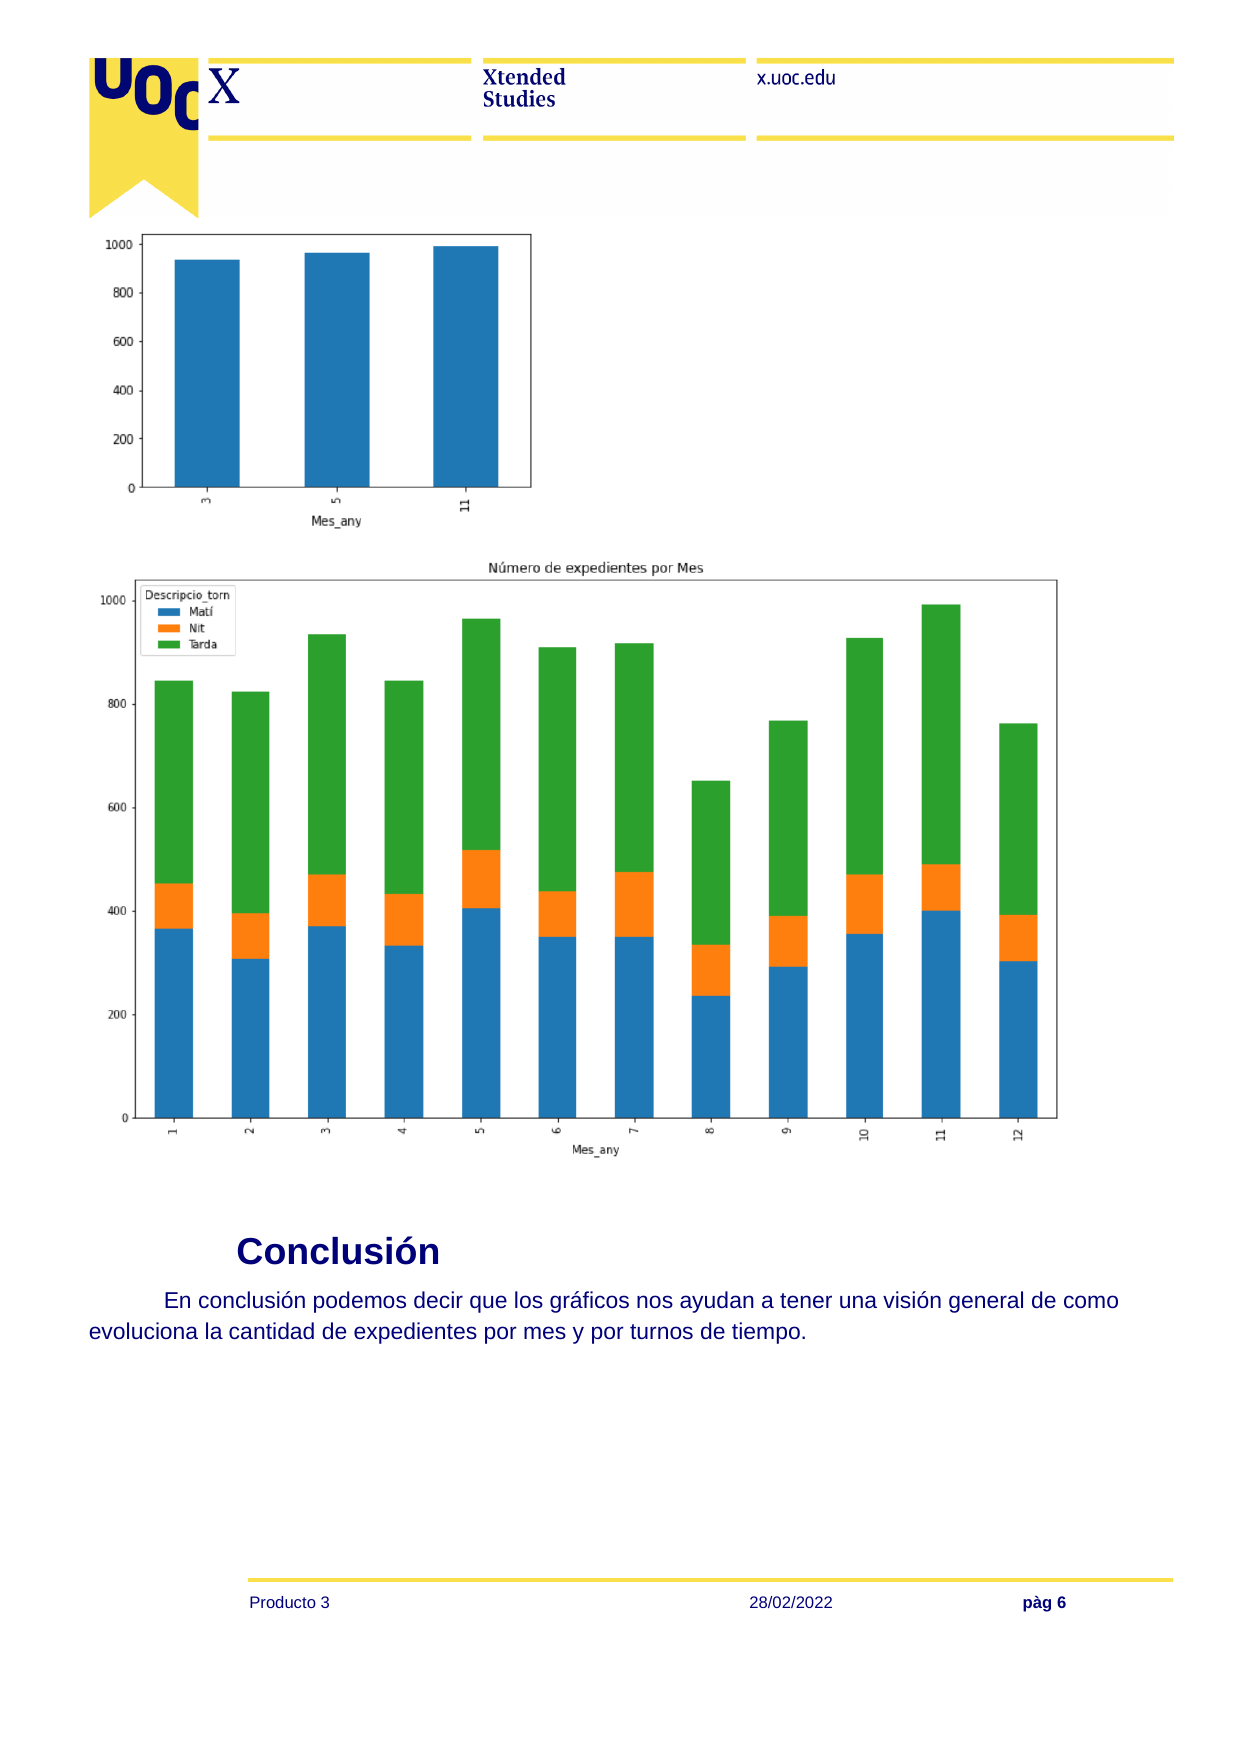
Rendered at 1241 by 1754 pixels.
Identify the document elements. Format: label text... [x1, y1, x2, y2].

text En conclusión podemos decir que los gráficos nos ayudan a tener una visión general de como evoluciona la cantidad de expedientes por mes y por turnos de tiempo. [88, 1287, 1166, 1344]
picture [88, 57, 1175, 540]
subtitle Conclusión [236, 1229, 1166, 1273]
picture [88, 543, 1089, 1167]
